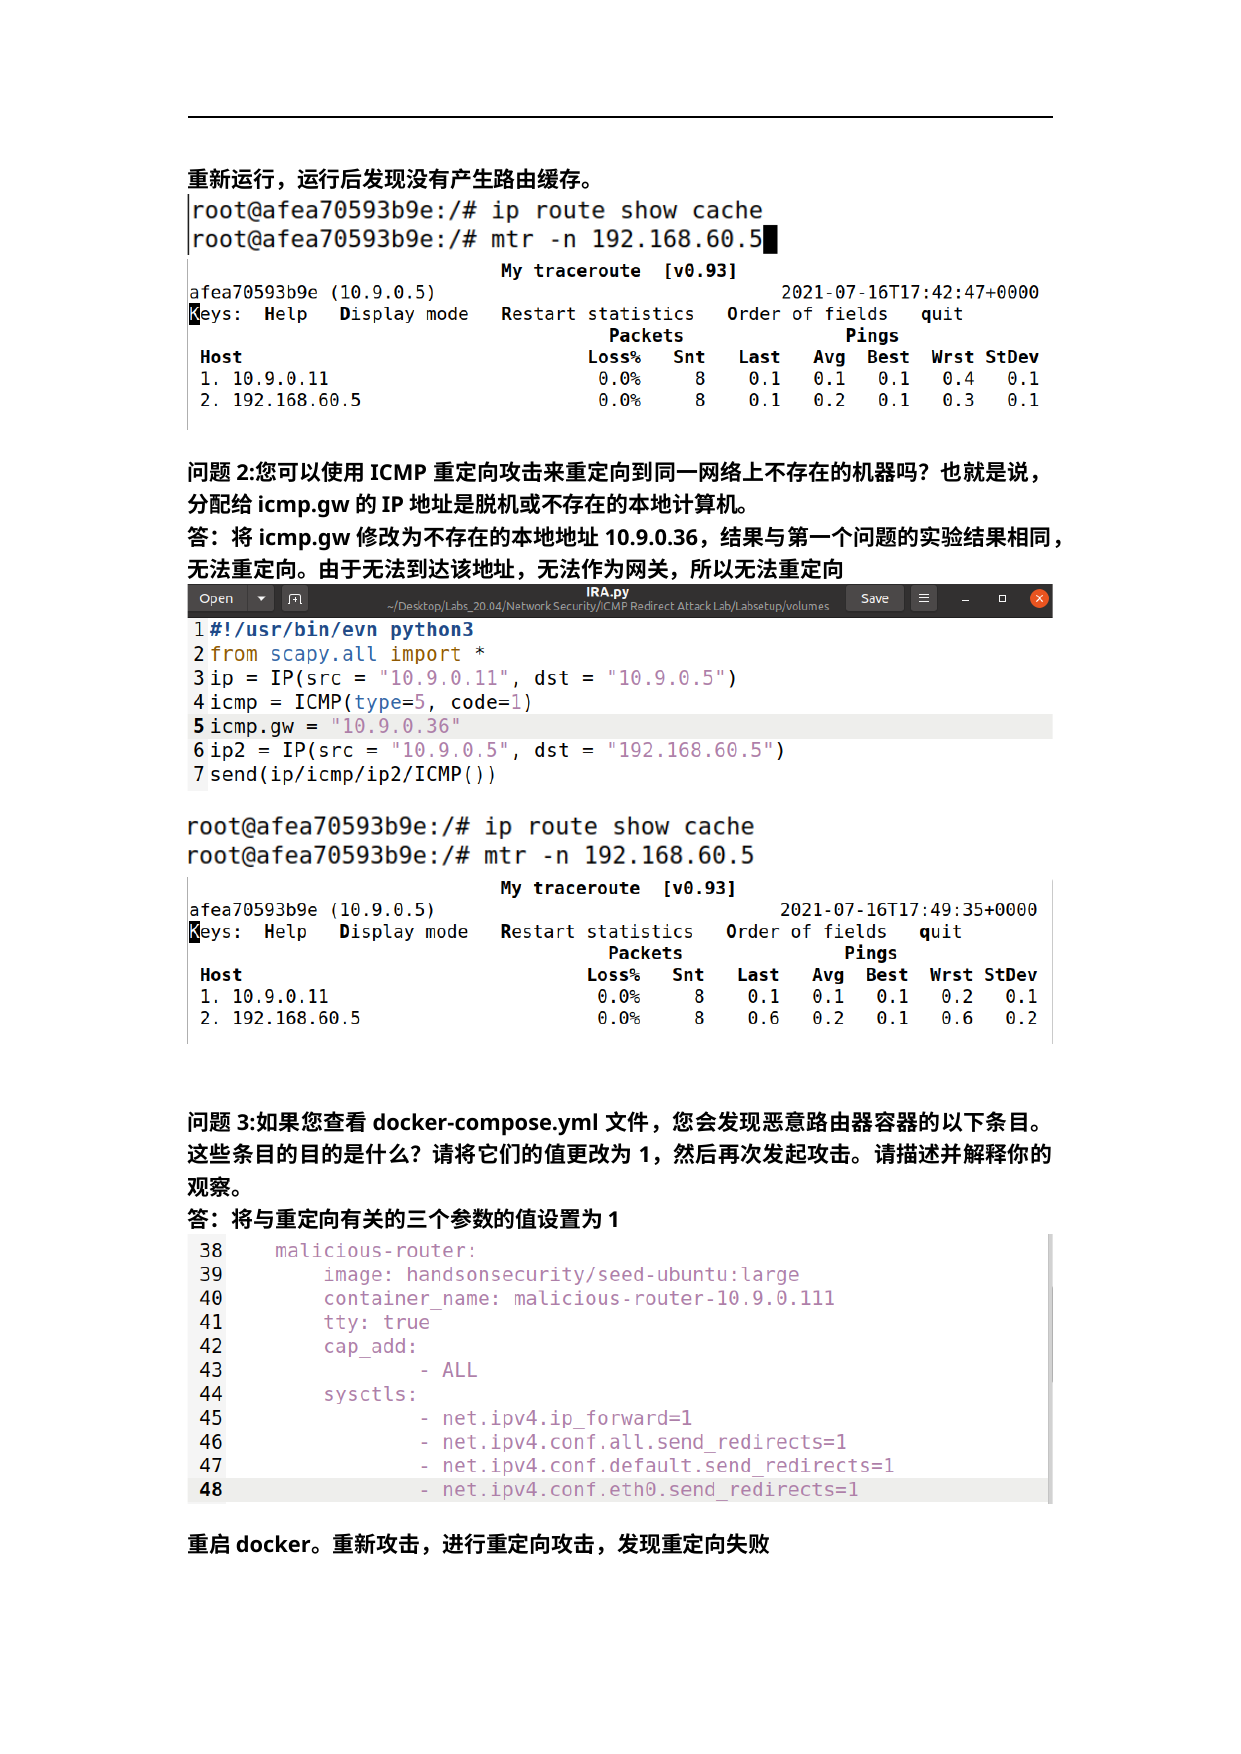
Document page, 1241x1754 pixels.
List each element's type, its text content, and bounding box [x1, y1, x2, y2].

text 答：将与重定向有关的三个参数的值设置为1 [187, 1202, 1053, 1234]
text 问题2:您可以使用ICMP 重定向攻击来重定向到同一网络上不存在的机器吗？也就是说，分配给icmp.gw 的IP 地址是脱机或不存在的本地计算机。 [187, 454, 1053, 519]
text 重新运行，运行后发现没有产生路由缓存。 [187, 162, 1053, 194]
picture [187, 877, 1053, 1044]
picture [187, 812, 1053, 869]
text 问题3:如果您查看docker-compose.yml 文件，您会发现恶意路由器容器的以下条目。这些条目的目的是什么？请将它们的值更改为1，然后再次发起攻击。请描述并解释你的观察。 [187, 1104, 1053, 1202]
picture [187, 1234, 1053, 1504]
picture [187, 194, 1053, 255]
picture [187, 584, 1053, 791]
picture [187, 259, 1053, 430]
text 答：将icmp.gw 修改为不存在的本地地址10.9.0.36，结果与第一个问题的实验结果相同，无法重定向。由于无法到达该地址，无法作为网关，所以无法重定向 [187, 519, 1053, 584]
text 重启docker。重新攻击，进行重定向攻击，发现重定向失败 [187, 1527, 1053, 1559]
